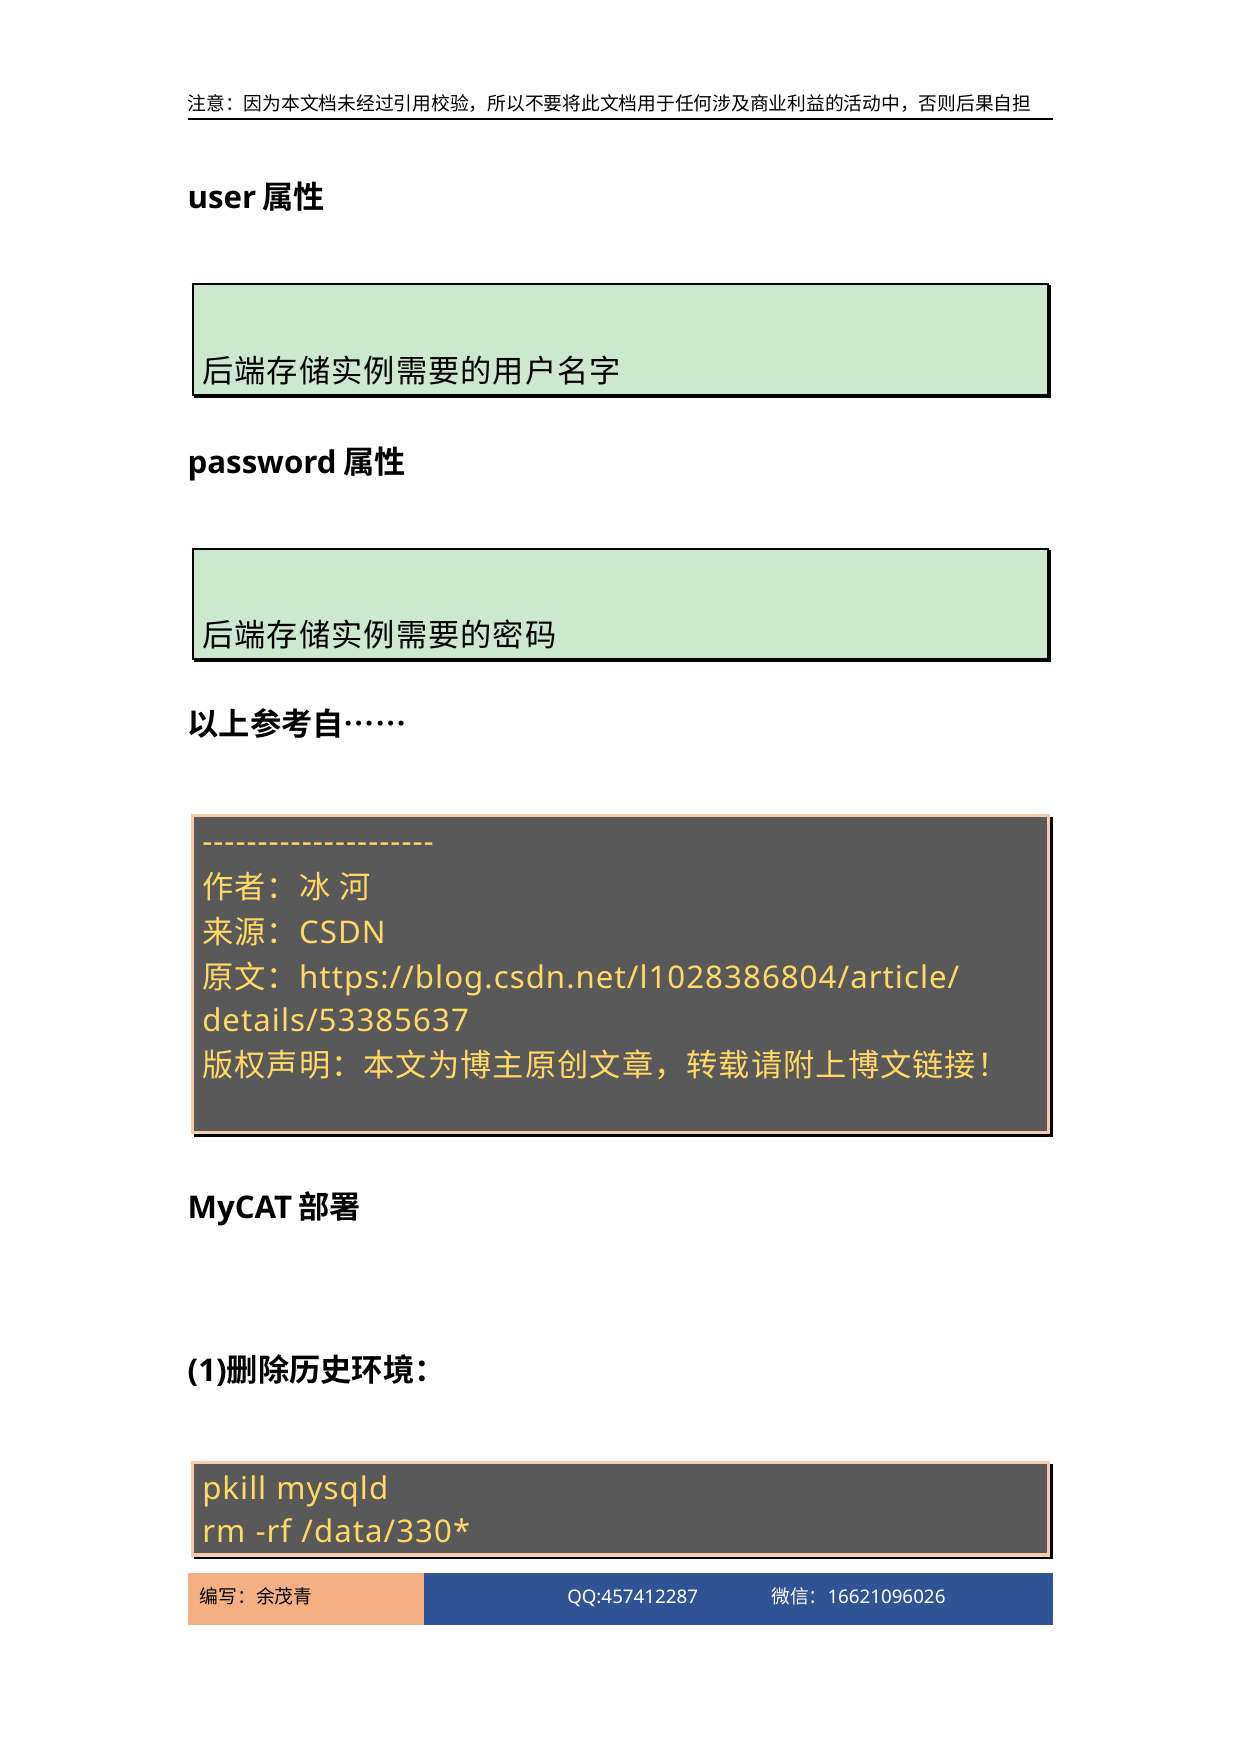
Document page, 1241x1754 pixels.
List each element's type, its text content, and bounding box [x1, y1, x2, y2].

text pkill mysqld [194, 1464, 1047, 1503]
subtitle MyCAT部署 [187, 1172, 1053, 1237]
text 作者：冰 河 [194, 857, 1047, 902]
subtitle 以上参考自…… [187, 689, 1053, 754]
text 后端存储实例需要的密码 [194, 606, 1047, 658]
subtitle (1)删除历史环境： [187, 1336, 1053, 1401]
text 原文：https://blog.csdn.net/l1028386804/article/details/53385637 [194, 947, 1047, 1035]
text 后端存储实例需要的用户名字 [194, 342, 1047, 394]
text --------------------- [194, 817, 1047, 857]
text 版权声明：本文为博主原创文章，转载请附上博文链接！ [194, 1035, 1047, 1081]
subtitle password属性 [187, 427, 1053, 492]
subtitle user属性 [187, 163, 1053, 228]
text 来源：CSDN [194, 902, 1047, 947]
text rm -rf /data/330* [194, 1503, 1047, 1553]
